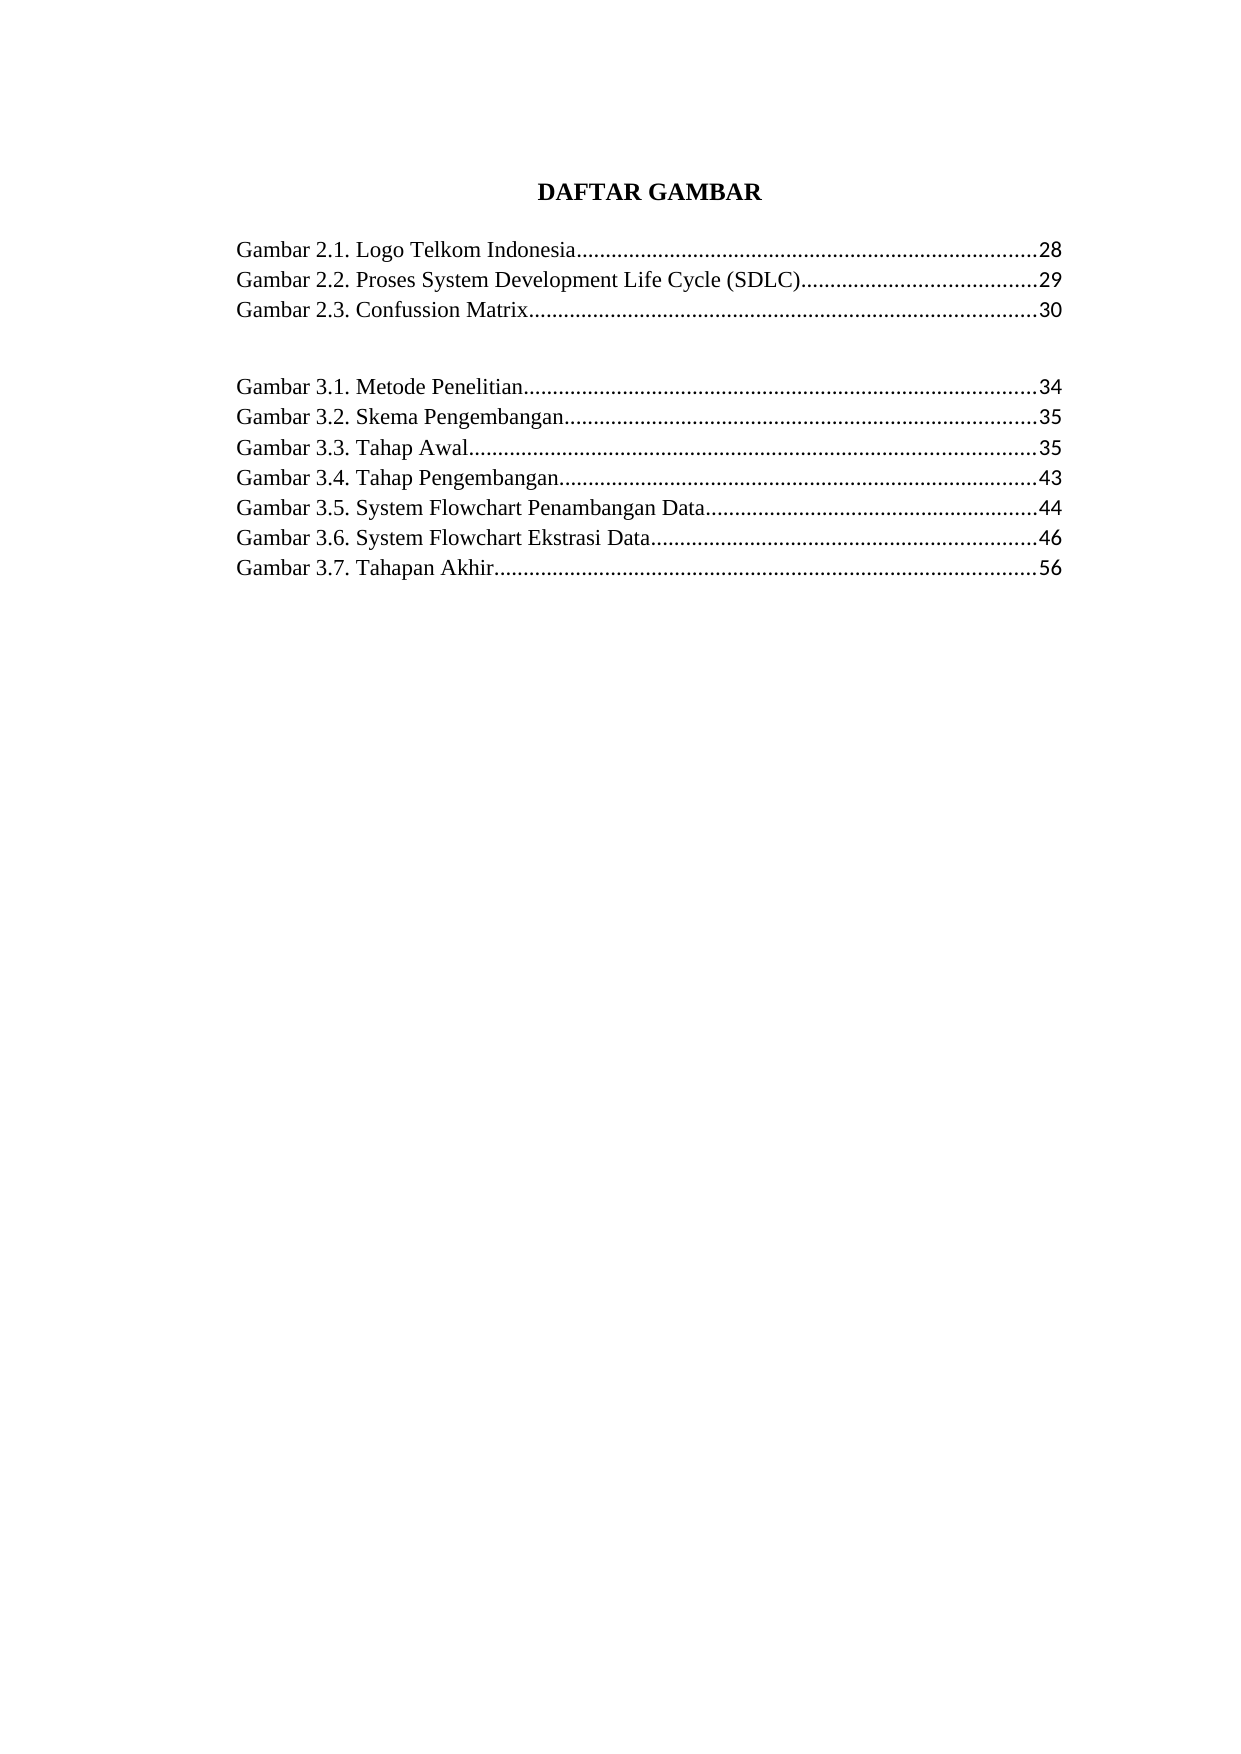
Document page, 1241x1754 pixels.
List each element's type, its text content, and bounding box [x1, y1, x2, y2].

text Gambar 2.2. Proses System Development Life Cycle (SDLC) 29 [236, 265, 1063, 293]
text Gambar 3.4. Tahap Pengembangan 43 [236, 463, 1063, 491]
text Gambar 3.1. Metode Penelitian 34 [236, 372, 1063, 400]
text Gambar 3.7. Tahapan Akhir 56 [236, 553, 1063, 581]
text Gambar 2.1. Logo Telkom Indonesia 28 [236, 235, 1063, 263]
text Gambar 3.2. Skema Pengembangan 35 [236, 402, 1063, 430]
text DAFTAR GAMBAR [236, 177, 1063, 206]
text Gambar 3.5. System Flowchart Penambangan Data 44 [236, 493, 1063, 521]
text Gambar 3.6. System Flowchart Ekstrasi Data 46 [236, 523, 1063, 551]
text Gambar 3.3. Tahap Awal 35 [236, 433, 1063, 461]
text Gambar 2.3. Confussion Matrix 30 [236, 295, 1063, 323]
